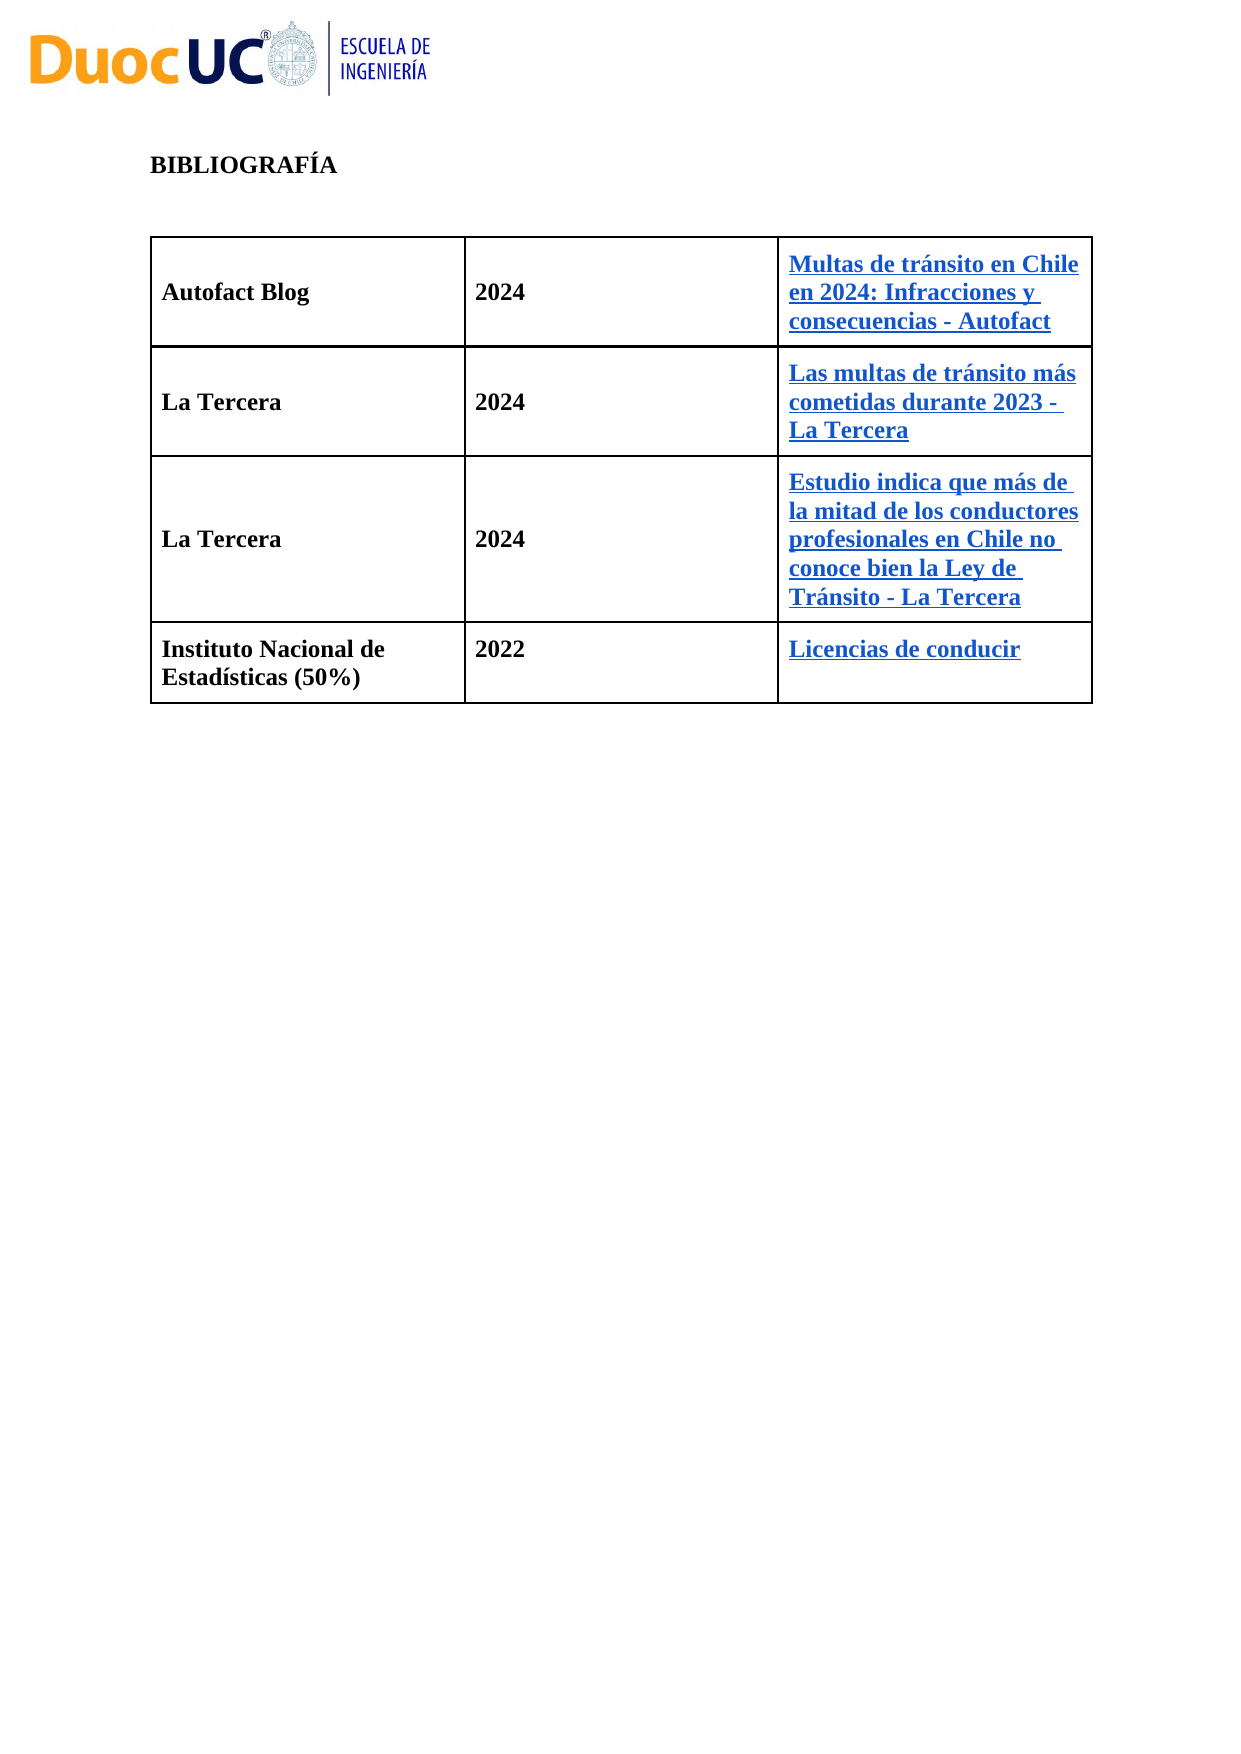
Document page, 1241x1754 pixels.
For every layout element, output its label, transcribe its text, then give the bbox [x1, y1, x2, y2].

table_cell 2022 [466, 623, 777, 702]
table_cell 2024 [466, 348, 777, 454]
table_cell Las multas de tránsito más cometidas durante 2023 - La Tercera [779, 348, 1091, 454]
table_header 2024 [466, 238, 777, 345]
table_cell La Tercera [152, 457, 464, 621]
table_header Multas de tránsito en Chile en 2024: Infracciones y consecuencias - Autofact [779, 238, 1091, 345]
table_header Autofact Blog [152, 238, 464, 345]
table_cell Instituto Nacional de Estadísticas (50%) [152, 623, 464, 702]
table_cell La Tercera [152, 348, 464, 454]
table_cell Licencias de conducir [779, 623, 1091, 702]
subtitle BIBLIOGRAFÍA [150, 150, 1090, 179]
table_cell Estudio indica que más de la mitad de los conductores profesionales en Chile no conoce bien la Ley de Tránsito - La Tercera [779, 457, 1091, 621]
table_cell 2024 [466, 457, 777, 621]
picture [29, 18, 432, 97]
